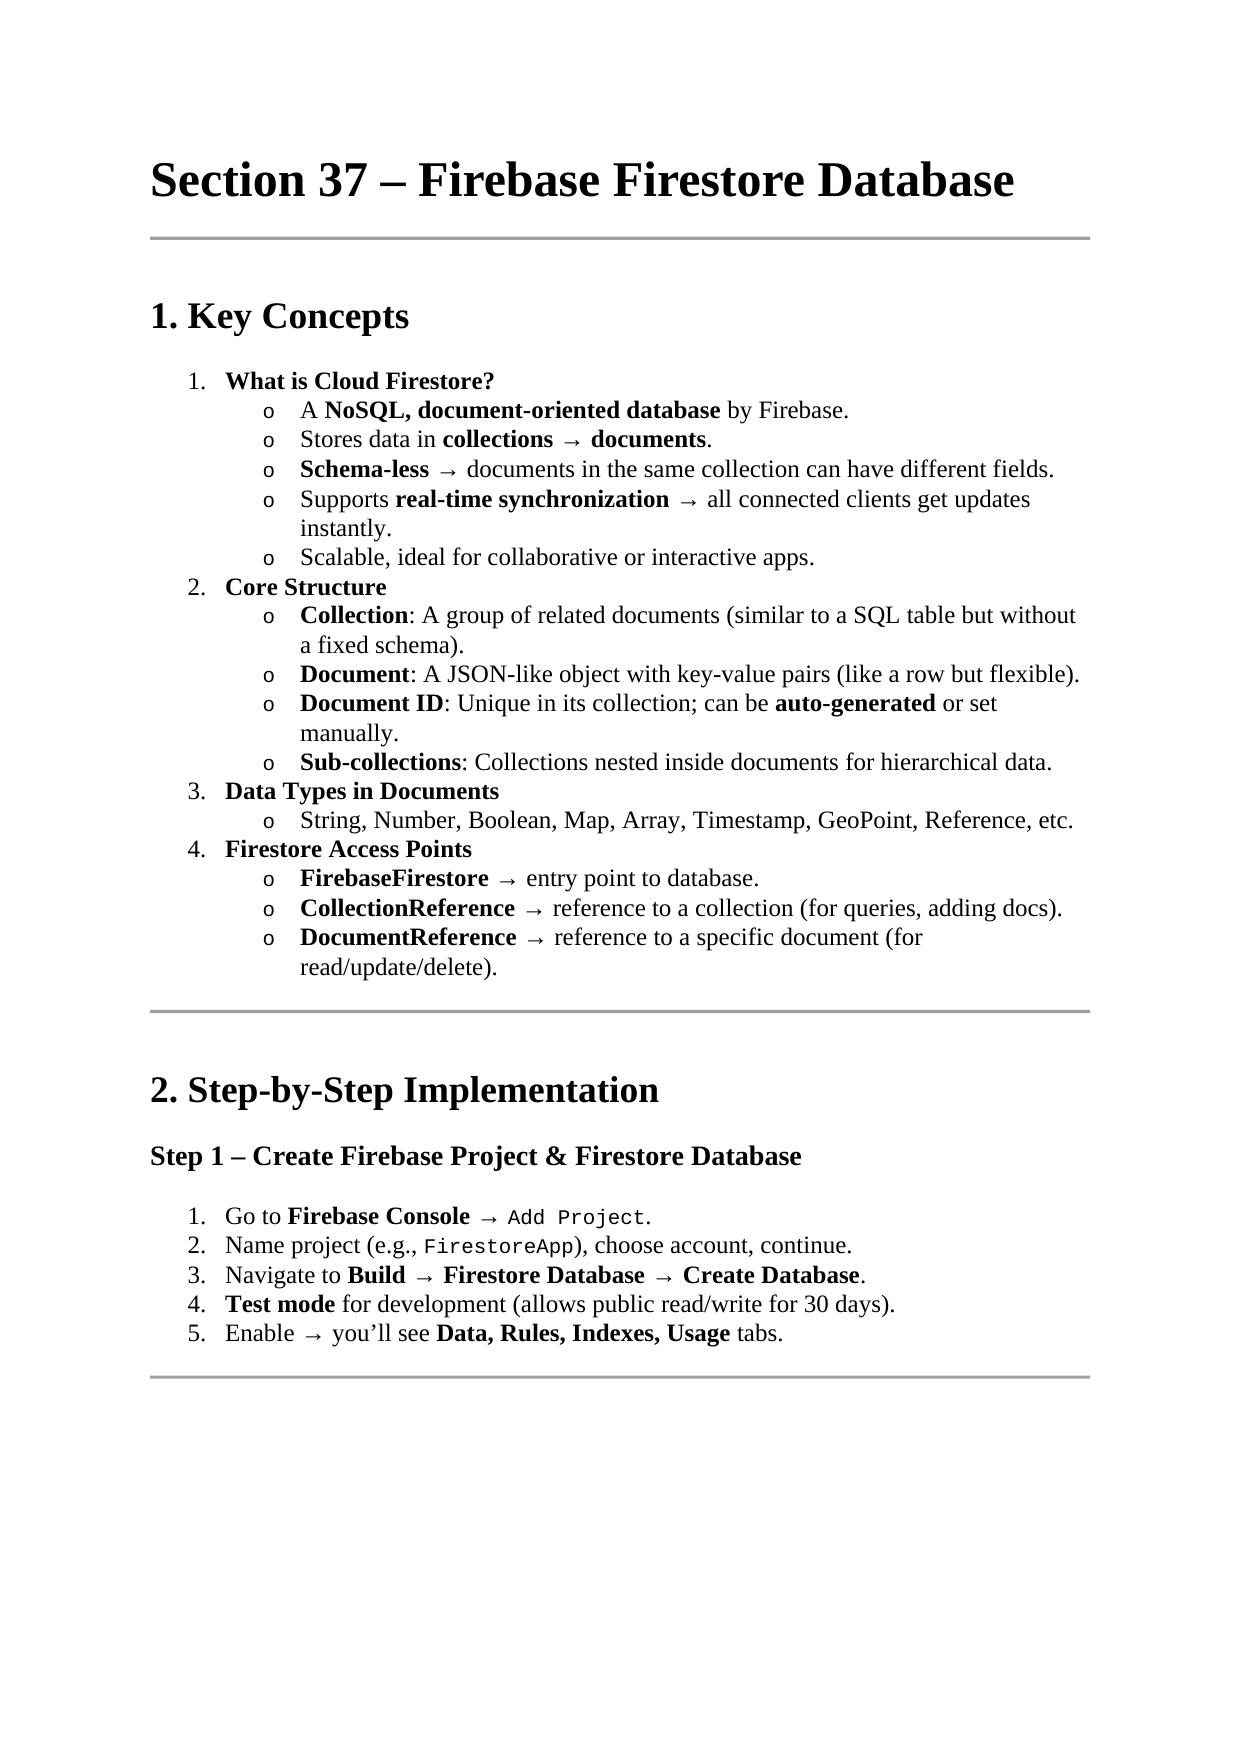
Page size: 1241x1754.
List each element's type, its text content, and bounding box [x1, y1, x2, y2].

list Firestore Access Points [187, 834, 1090, 863]
list FirebaseFirestore → entry point to database. [262, 863, 1090, 893]
list Collection: A group of related documents (similar to a SQL table but without a fixed schema). [262, 600, 1090, 659]
list Sub-collections: Collections nested inside documents for hierarchical data. [262, 747, 1090, 776]
list Scalable, ideal for collaborative or interactive apps. [262, 542, 1090, 572]
list Go to Firebase Console → Add Project. [187, 1201, 1090, 1231]
list Name project (e.g., FirestoreApp), choose account, continue. [187, 1231, 1090, 1260]
list Data Types in Documents [187, 776, 1090, 805]
list Navigate to Build → Firestore Database → Create Database. [187, 1260, 1090, 1289]
list DocumentReference → reference to a specific document (for read/update/delete). [262, 922, 1090, 981]
list Schema-less → documents in the same collection can have different fields. [262, 454, 1090, 484]
list A NoSQL, document-oriented database by Firebase. [262, 395, 1090, 424]
list Enable → you’ll see Data, Rules, Indexes, Usage tabs. [187, 1318, 1090, 1346]
list Supports real-time synchronization → all connected clients get updates instantly. [262, 484, 1090, 542]
list Stores data in collections → documents. [262, 424, 1090, 454]
list Document: A JSON-like object with key-value pairs (like a row but flexible). [262, 659, 1090, 688]
list Core Structure [187, 572, 1090, 600]
text Section 37 – Firebase Firestore Database [150, 150, 1090, 207]
list Test mode for development (allows public read/write for 30 days). [187, 1289, 1090, 1318]
list CollectionReference → reference to a collection (for queries, adding docs). [262, 893, 1090, 922]
list What is Cloud Firestore? [187, 366, 1090, 395]
text 1. Key Concepts [150, 294, 1090, 337]
text Step 1 – Create Firebase Project & Firestore Database [150, 1139, 1090, 1172]
list String, Number, Boolean, Map, Array, Timestamp, GeoPoint, Reference, etc. [262, 805, 1090, 834]
text 2. Step-by-Step Implementation [150, 1067, 1090, 1110]
list Document ID: Unique in its collection; can be auto-generated or set manually. [262, 688, 1090, 747]
